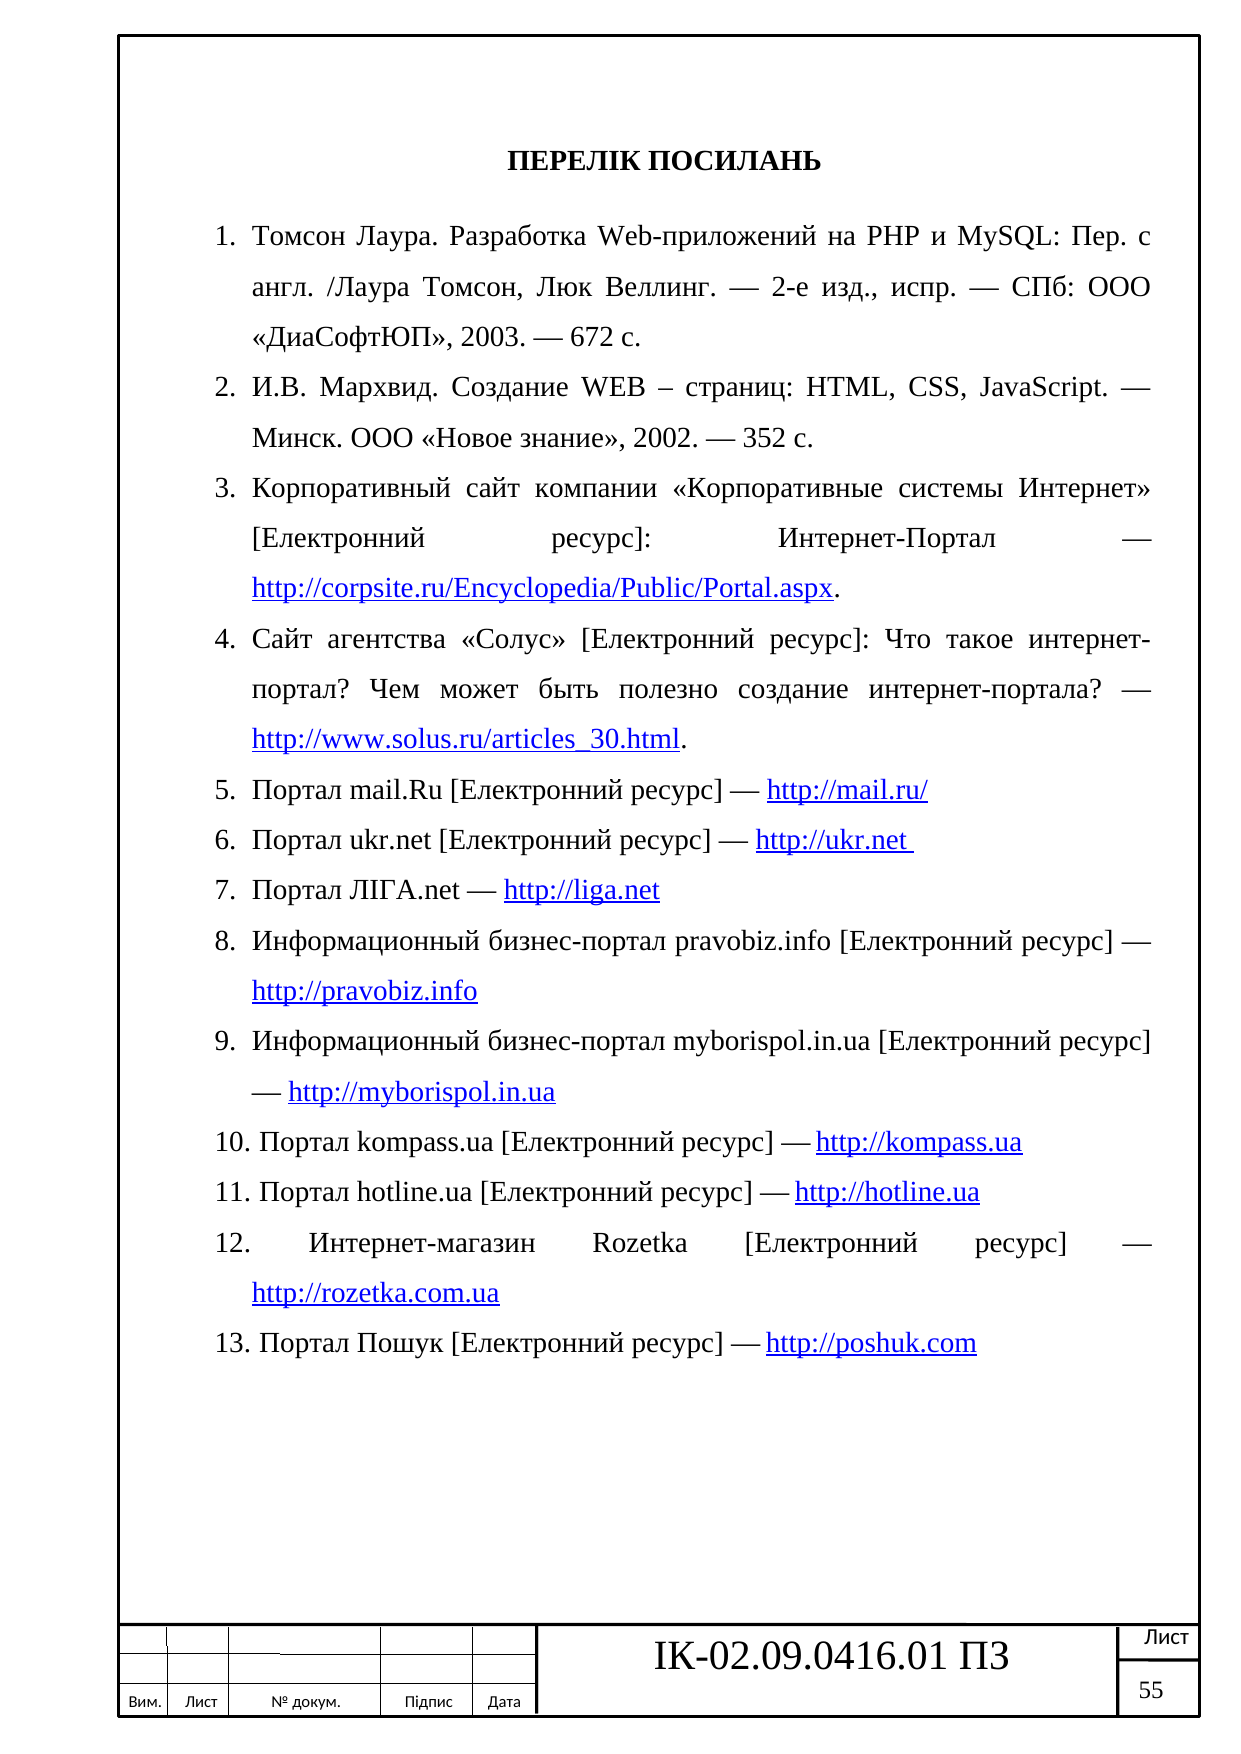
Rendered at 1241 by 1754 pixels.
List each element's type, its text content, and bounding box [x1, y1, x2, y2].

list Портал Пошук [Електронний ресурс] — http://poshuk.com [214, 1325, 1152, 1359]
list Корпоративный сайт компании «Корпоративные системы Интернет» [Електронний ресурс]: Интернет-Портал — http://corpsite.ru/Encyclopedia/Public/Portal.aspx. [214, 470, 1152, 604]
list Сайт агентства «Солус» [Електронний ресурс]: Что такое интернет-портал? Чем может быть полезно создание интернет-портала? — http://www.solus.ru/articles_30.html. [214, 621, 1152, 755]
list Портал mail.Ru [Електронний ресурс] — http://mail.ru/ [214, 772, 1152, 805]
list Портал ЛІГА.net — http://liga.net [214, 872, 1152, 906]
list Портал ukr.net [Електронний ресурс] — http://ukr.net [214, 822, 1152, 856]
list Информационный бизнес-портал myborispol.in.ua [Електронний ресурс] — http://myborispol.in.ua [214, 1023, 1152, 1107]
list Информационный бизнес-портал pravobiz.info [Електронний ресурс] — http://pravobiz.info [214, 923, 1152, 1007]
list Томсон Лаура. Разработка Web-приложений на РНР и MySQL: Пер. с англ. /Лаура Томсон, Люк Веллинг. — 2-е изд., испр. — СПб: ООО «ДиаСофтЮП», 2003. — 672 с. [214, 218, 1152, 353]
list Интернет-магазин Rozetka [Електронний ресурс] — http://rozetka.com.ua [214, 1225, 1152, 1308]
list Портал kompass.ua [Електронний ресурс] — http://kompass.ua [214, 1124, 1152, 1158]
list Портал hotline.ua [Електронний ресурс] — http://hotline.ua [214, 1174, 1152, 1208]
list И.В. Мархвид. Создание WEB – страниц: HTML, CSS, JavaScript. —Минск. ООО «Новое знание», 2002. — 352 с. [214, 369, 1152, 453]
subtitle ПЕРЕЛІК ПОСИЛАНЬ [177, 143, 1152, 177]
